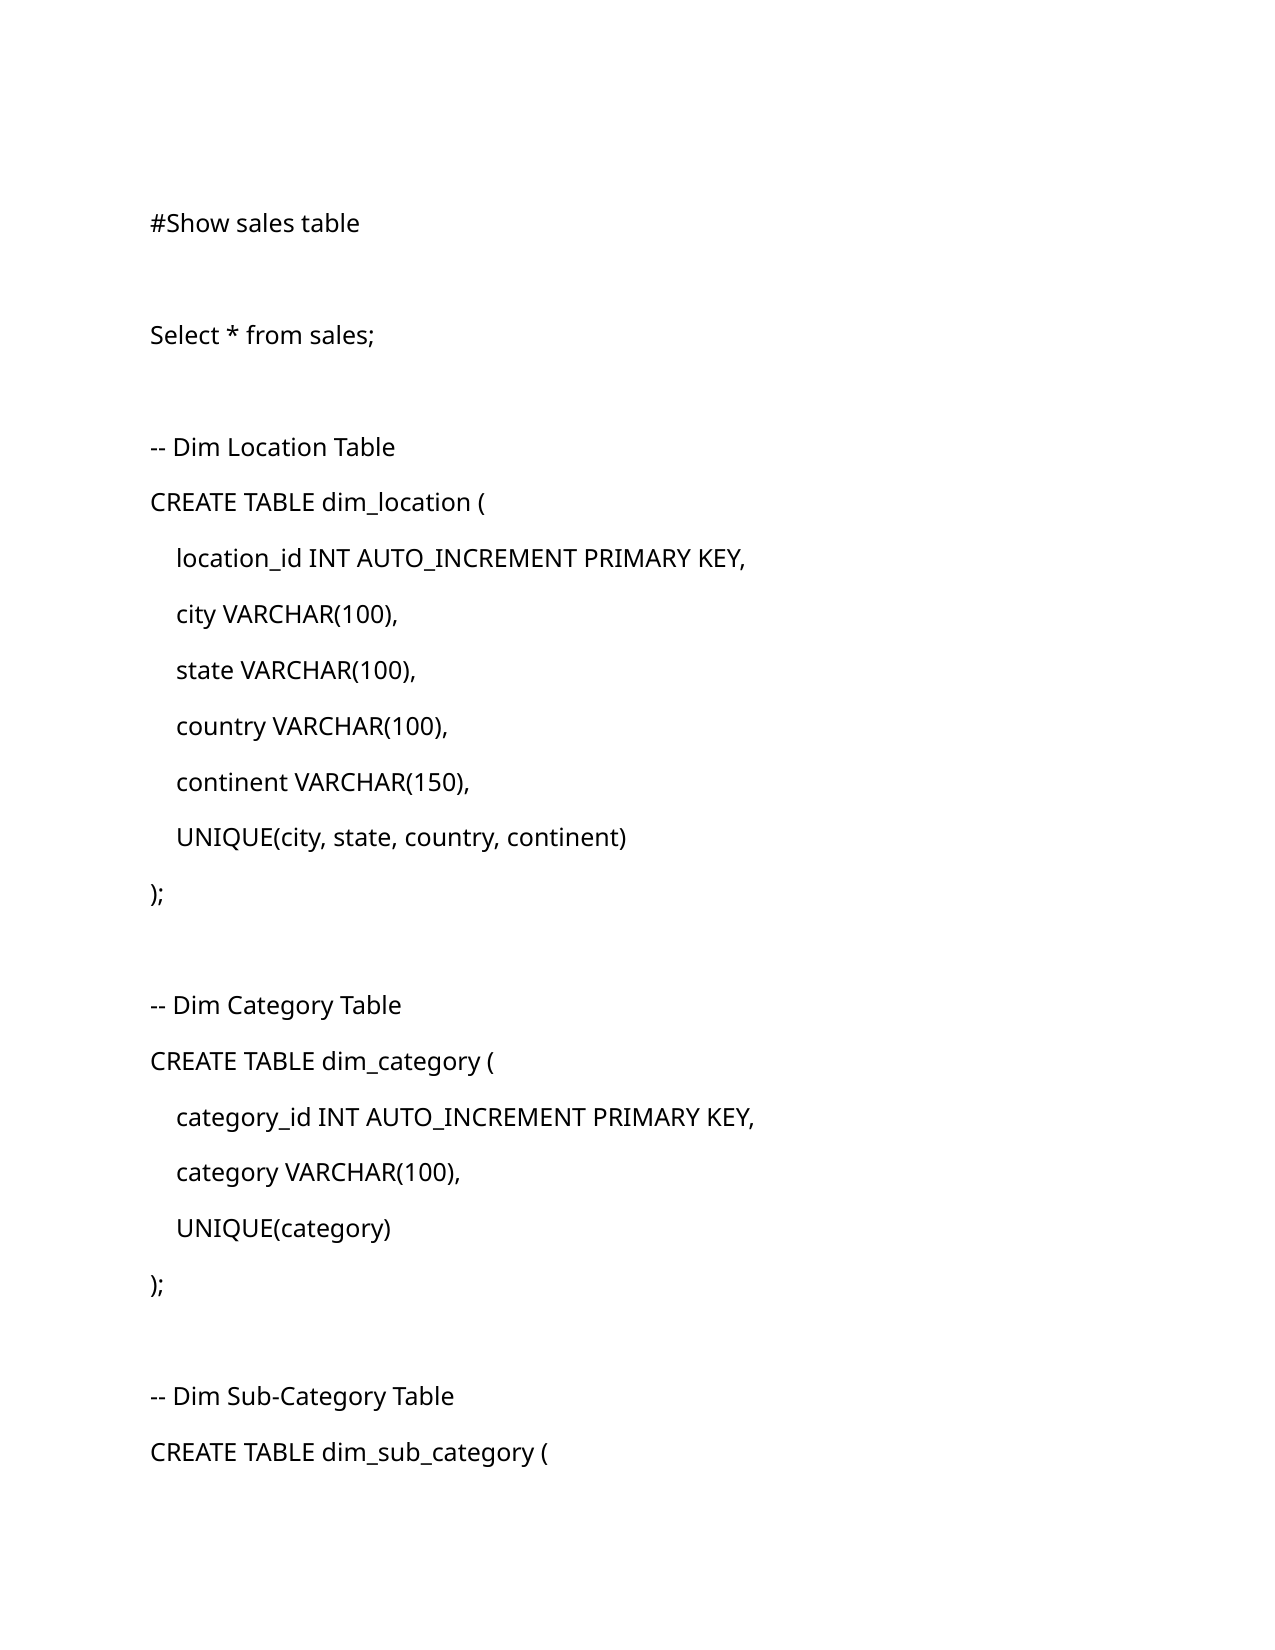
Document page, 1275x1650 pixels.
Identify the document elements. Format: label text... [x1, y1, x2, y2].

text -- Dim Sub-Category Table [150, 1378, 1125, 1412]
text Select * from sales; [150, 317, 1125, 352]
text ); [150, 1267, 1125, 1301]
text -- Dim Location Table [150, 429, 1125, 463]
text category_id INT AUTO_INCREMENT PRIMARY KEY, [150, 1099, 1125, 1133]
text ); [150, 876, 1125, 910]
text -- Dim Category Table [150, 987, 1125, 1022]
text continent VARCHAR(150), [150, 764, 1125, 798]
text city VARCHAR(100), [150, 597, 1125, 631]
text CREATE TABLE dim_sub_category ( [150, 1434, 1125, 1468]
text CREATE TABLE dim_location ( [150, 485, 1125, 519]
text country VARCHAR(100), [150, 708, 1125, 742]
text state VARCHAR(100), [150, 652, 1125, 687]
text UNIQUE(category) [150, 1211, 1125, 1245]
text category VARCHAR(100), [150, 1155, 1125, 1189]
text location_id INT AUTO_INCREMENT PRIMARY KEY, [150, 541, 1125, 575]
text CREATE TABLE dim_category ( [150, 1043, 1125, 1077]
text #Show sales table [150, 206, 1125, 240]
text UNIQUE(city, state, country, continent) [150, 820, 1125, 854]
